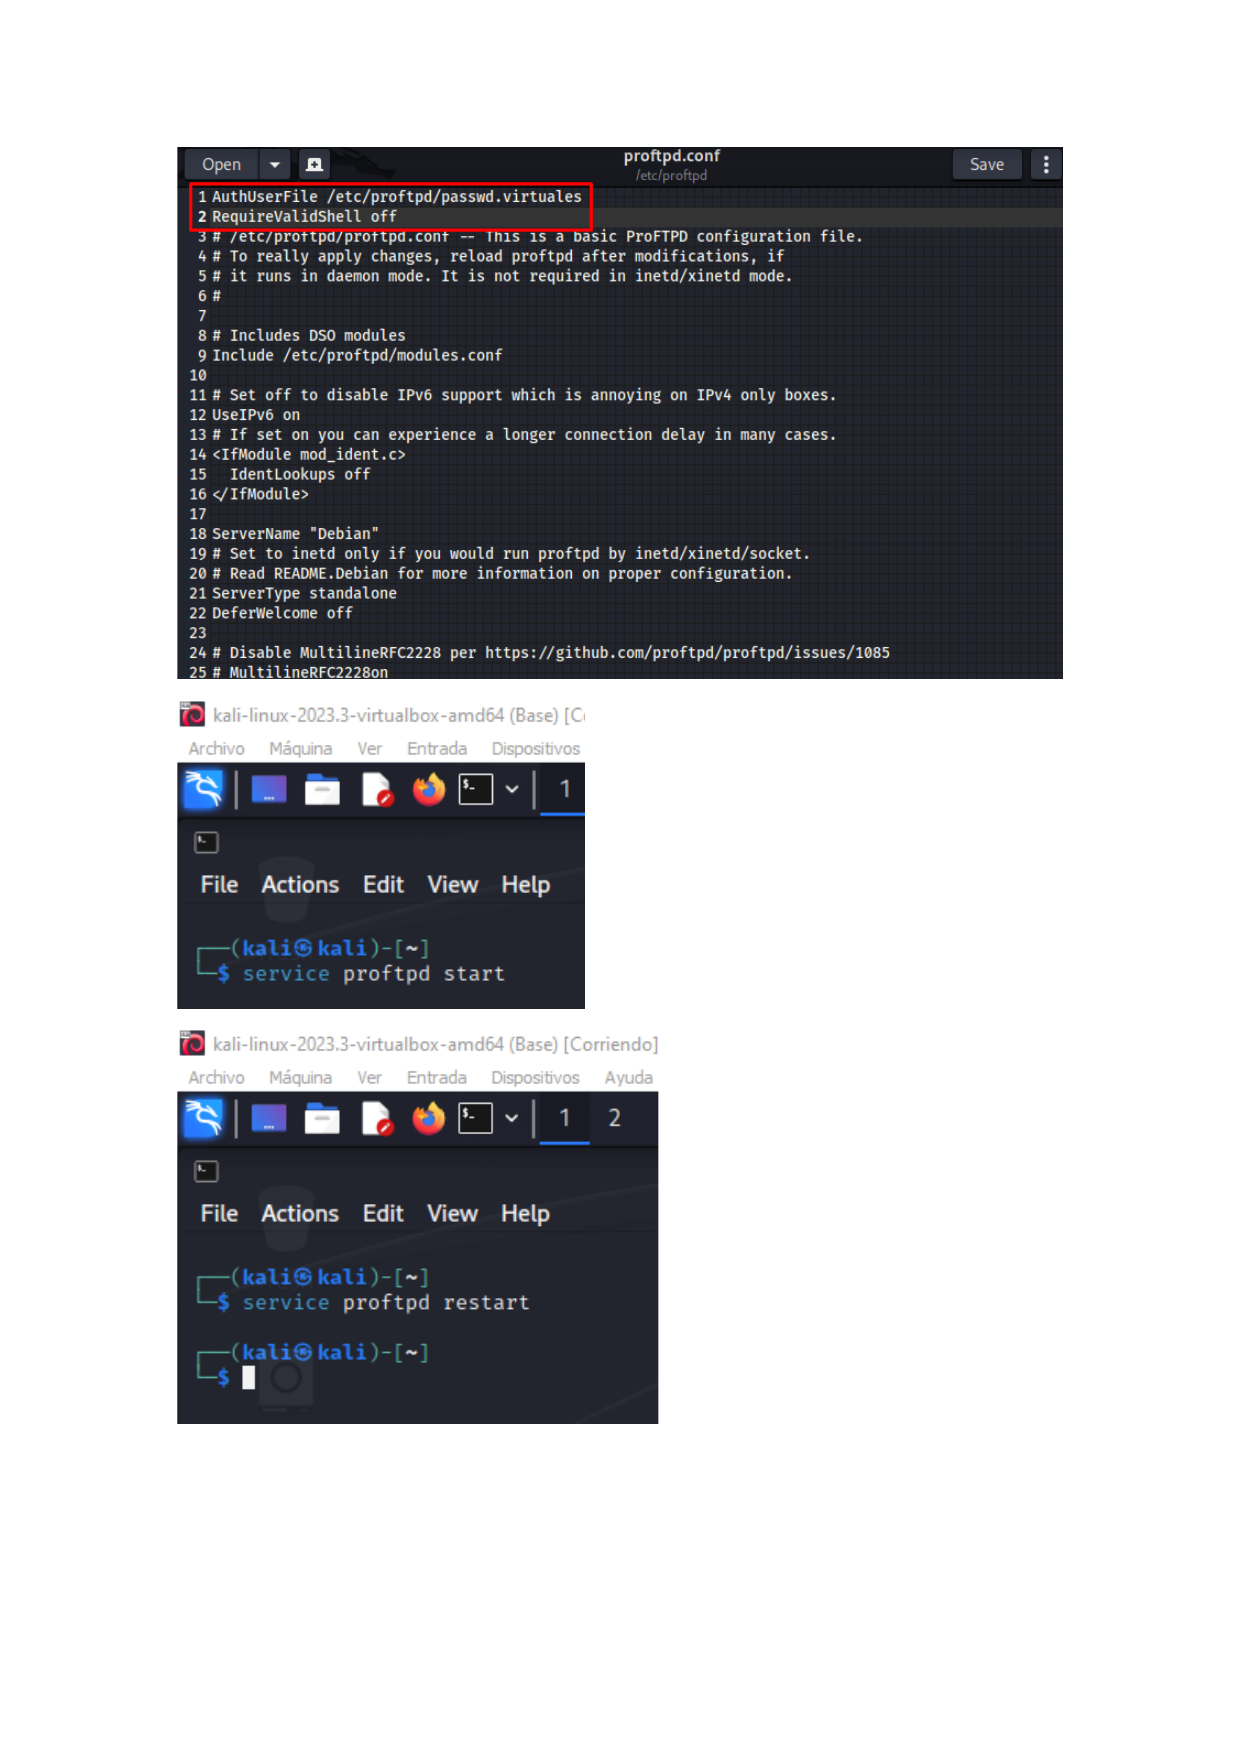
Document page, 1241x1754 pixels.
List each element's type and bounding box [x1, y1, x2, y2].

picture [177, 1027, 659, 1424]
picture [177, 697, 585, 1009]
picture [177, 147, 1063, 679]
